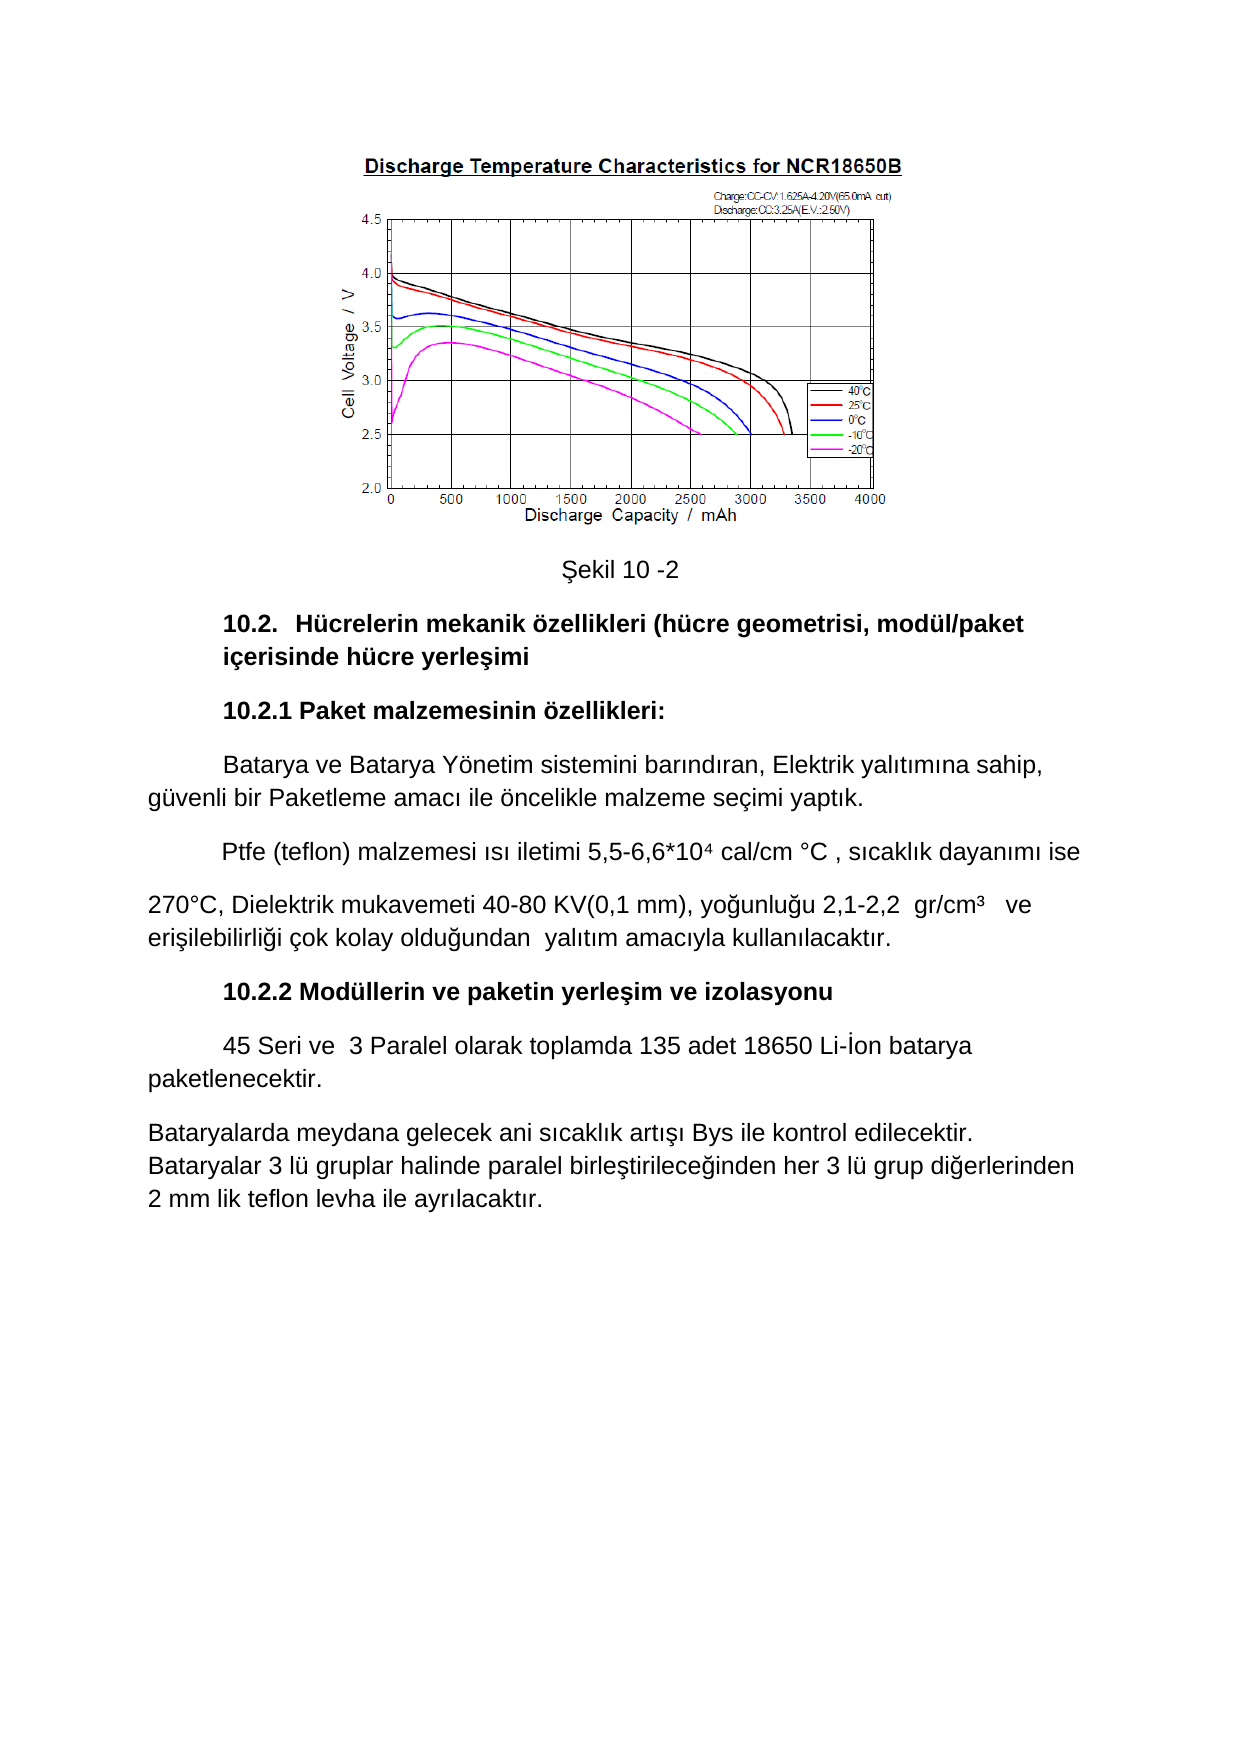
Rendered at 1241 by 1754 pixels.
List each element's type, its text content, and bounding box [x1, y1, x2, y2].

text 10.2.2 Modüllerin ve paketin yerleşim ve izolasyonu [148, 977, 1093, 1006]
text 270°C, Dielektrik mukavemeti 40-80 KV(0,1 mm), yoğunluğu 2,1-2,2 gr/cm³ ve erişilebilirliği çok kolay olduğundan yalıtım amacıyla kullanılacaktır. [148, 890, 1093, 952]
text 10.2. Hücrelerin mekanik özellikleri (hücre geometrisi, modül/paket içerisinde hücre yerleşimi [223, 609, 1093, 671]
text Ptfe (teflon) malzemesi ısı iletimi 5,5-6,6*10⁴ cal/cm °C , sıcaklık dayanımı ise [148, 836, 1093, 865]
picture [332, 147, 908, 530]
text Şekil 10 -2 [148, 555, 1093, 584]
text 45 Seri ve 3 Paralel olarak toplamda 135 adet 18650 Li-İon batarya paketlenecektir. [148, 1031, 1093, 1093]
text 10.2.1 Paket malzemesinin özellikleri: [148, 696, 1093, 724]
text Bataryalarda meydana gelecek ani sıcaklık artışı Bys ile kontrol edilecektir. Bataryalar 3 lü gruplar halinde paralel birleştirileceğinden her 3 lü grup diğerlerinden 2 mm lik teflon levha ile ayrılacaktır. [148, 1118, 1093, 1213]
text Batarya ve Batarya Yönetim sistemini barındıran, Elektrik yalıtımına sahip, güvenli bir Paketleme amacı ile öncelikle malzeme seçimi yaptık. [148, 749, 1093, 811]
